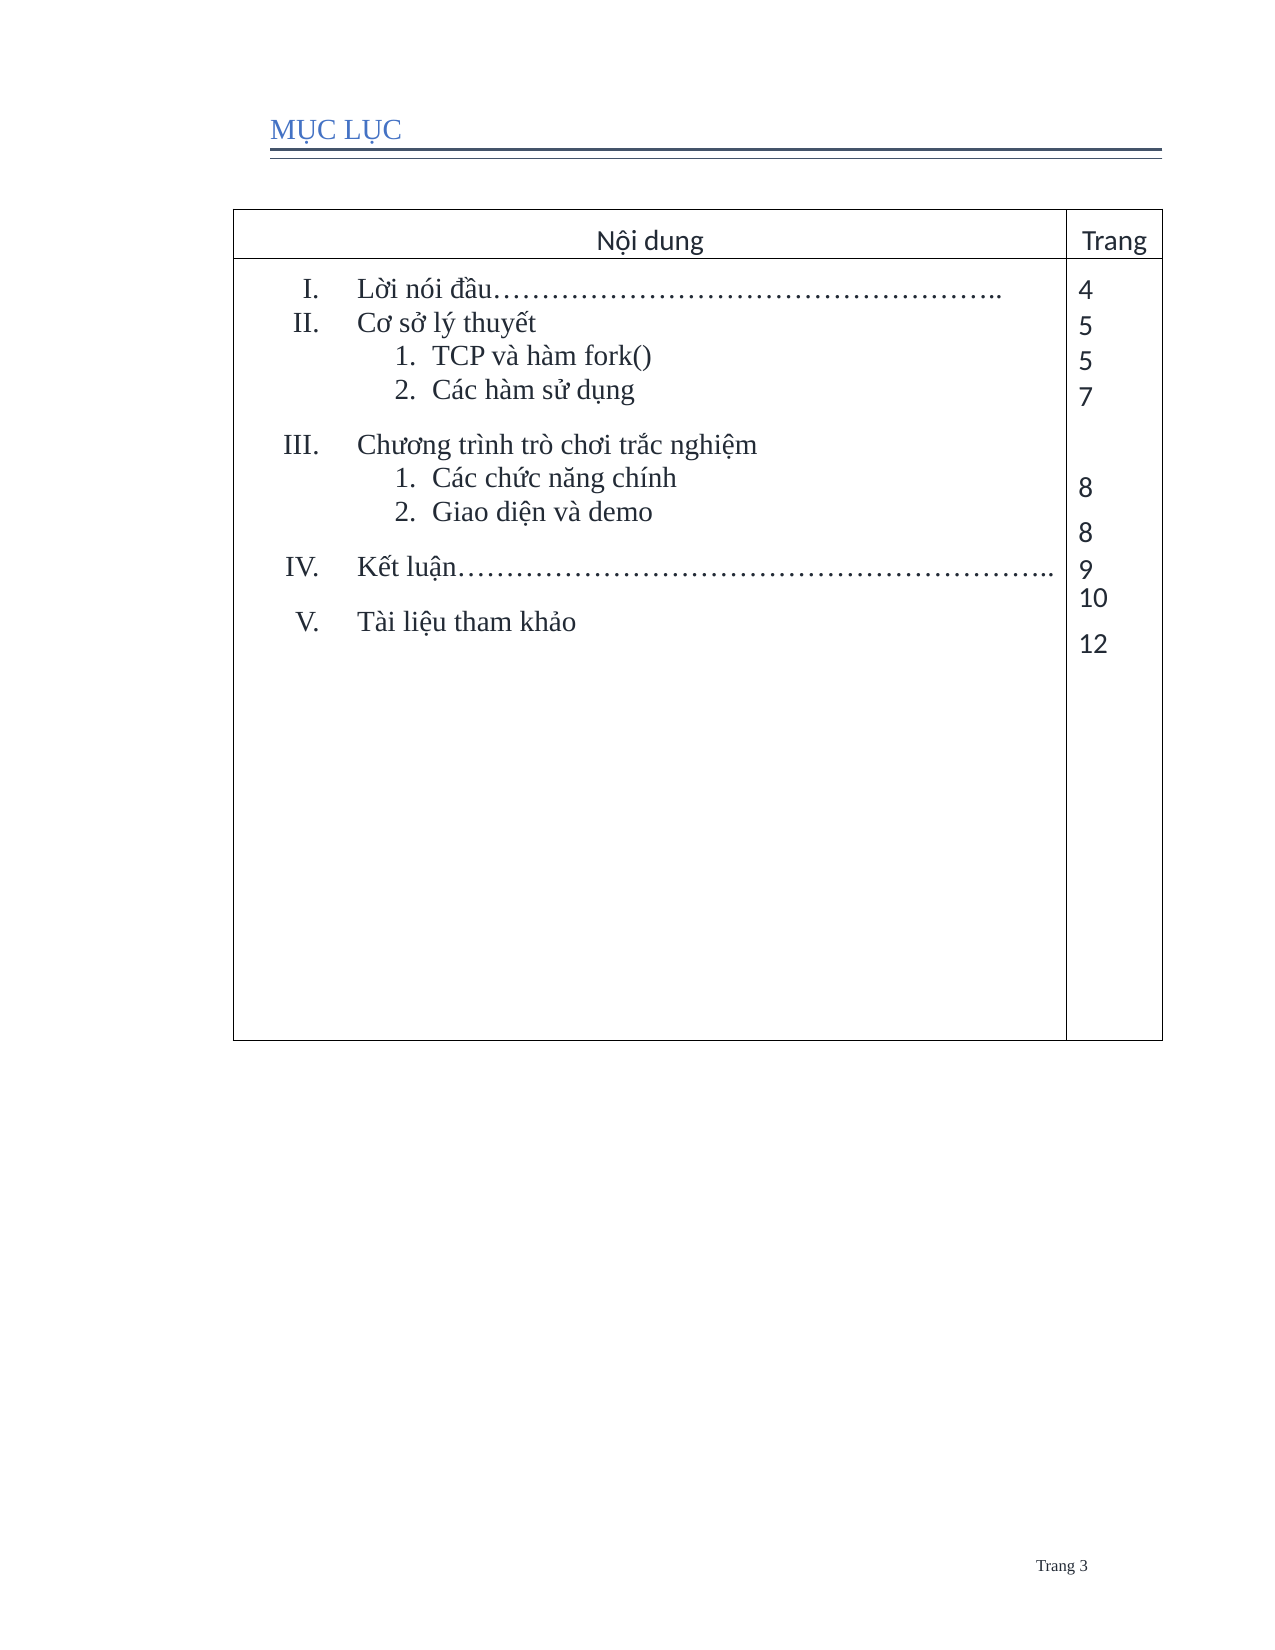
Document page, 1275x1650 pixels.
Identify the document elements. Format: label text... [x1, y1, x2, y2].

table_header Trang [1067, 210, 1162, 258]
table_cell 4 5 5 7 8 8 9 10 12 [1067, 259, 1162, 1040]
table_cell Lời nói đầu…………………………………………….. Cơ sở lý thuyết TCP và hàm fork() Các hàm sử dụng Chương trình trò chơi trắc nghiệm Các chức năng chính Giao diện và demo Kết luận…………………………………………………….. Tài liệu tham khảo [234, 259, 1066, 1040]
table_header Nội dung [234, 210, 1066, 258]
text Mục lục [270, 112, 1162, 148]
